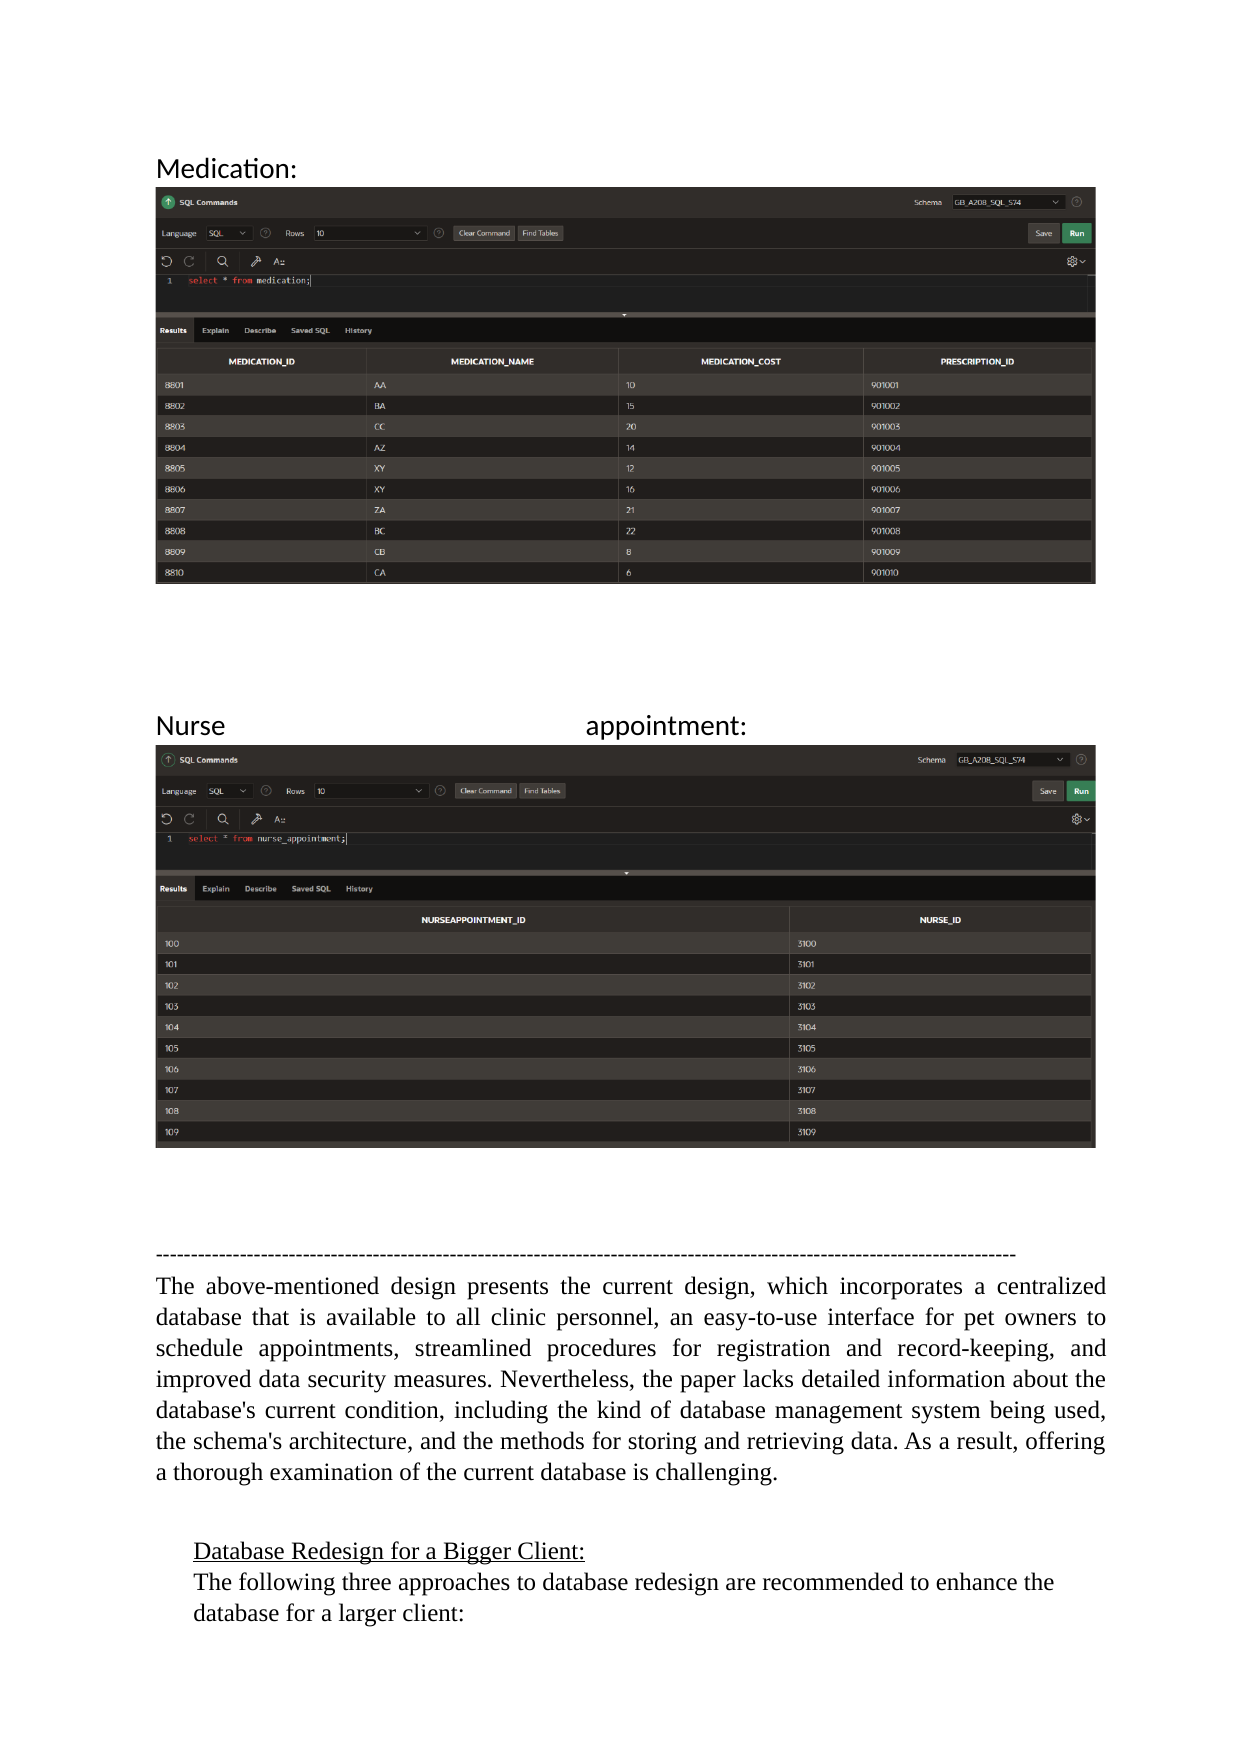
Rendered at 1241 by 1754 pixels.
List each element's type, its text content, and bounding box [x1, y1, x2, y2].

picture [155, 745, 1096, 1148]
list The following three approaches to database redesign are recommended to enhance the database for a larger client: [193, 1567, 1107, 1627]
picture [155, 187, 1096, 584]
list Database Redesign for a Bigger Client: [193, 1536, 1107, 1565]
